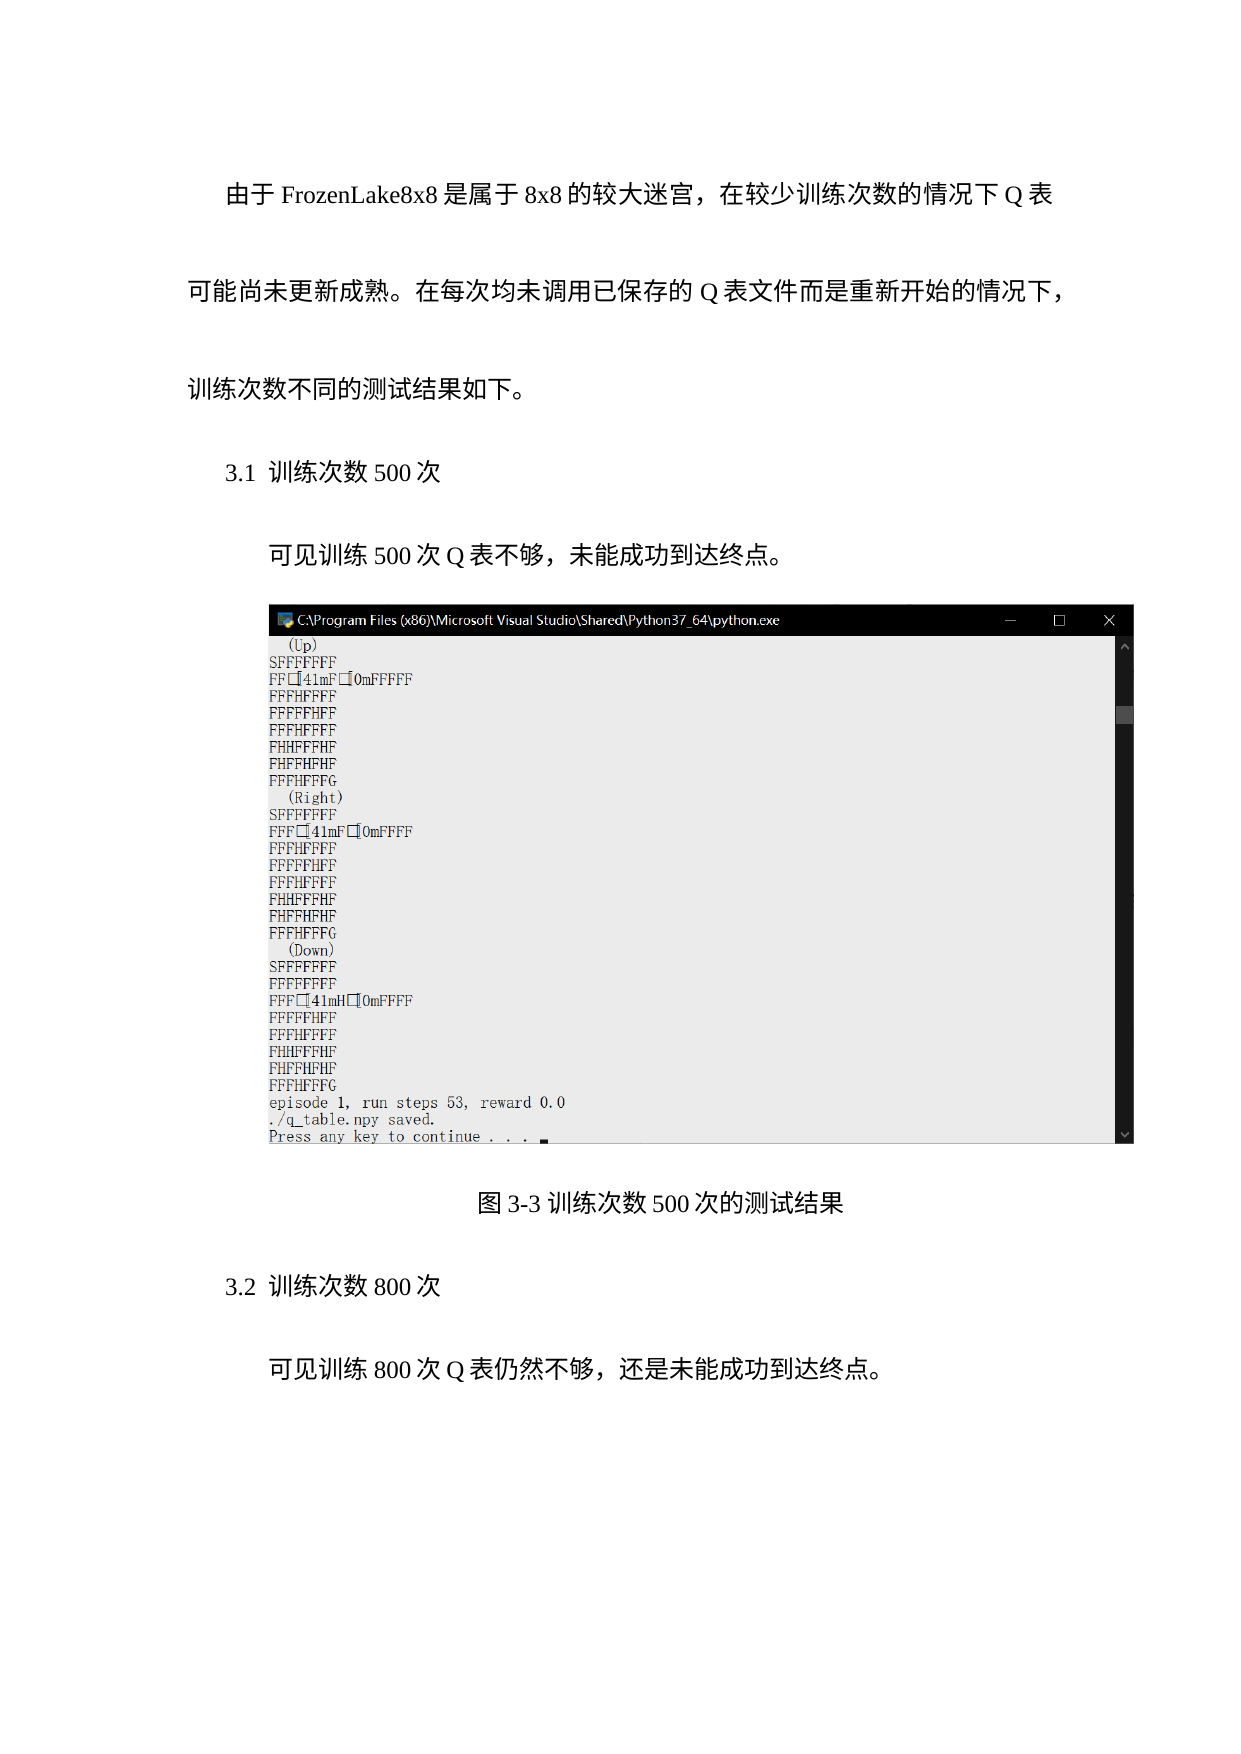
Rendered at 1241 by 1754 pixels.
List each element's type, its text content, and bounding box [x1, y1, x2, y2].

list 可见训练500次Q表不够，未能成功到达终点。 [269, 521, 1053, 586]
picture [268, 604, 1134, 1144]
list 训练次数500次 [225, 438, 1053, 503]
list 可见训练800次Q表仍然不够，还是未能成功到达终点。 [269, 1336, 1053, 1401]
text 由于FrozenLake8x8是属于8x8的较大迷宫，在较少训练次数的情况下Q表可能尚未更新成熟。在每次均未调用已保存的Q表文件而是重新开始的情况下，训练次数不同的测试结果如下。 [187, 160, 1053, 420]
list 图3-3 训练次数500次的测试结果 [269, 1169, 1053, 1234]
list 训练次数800次 [225, 1252, 1053, 1317]
